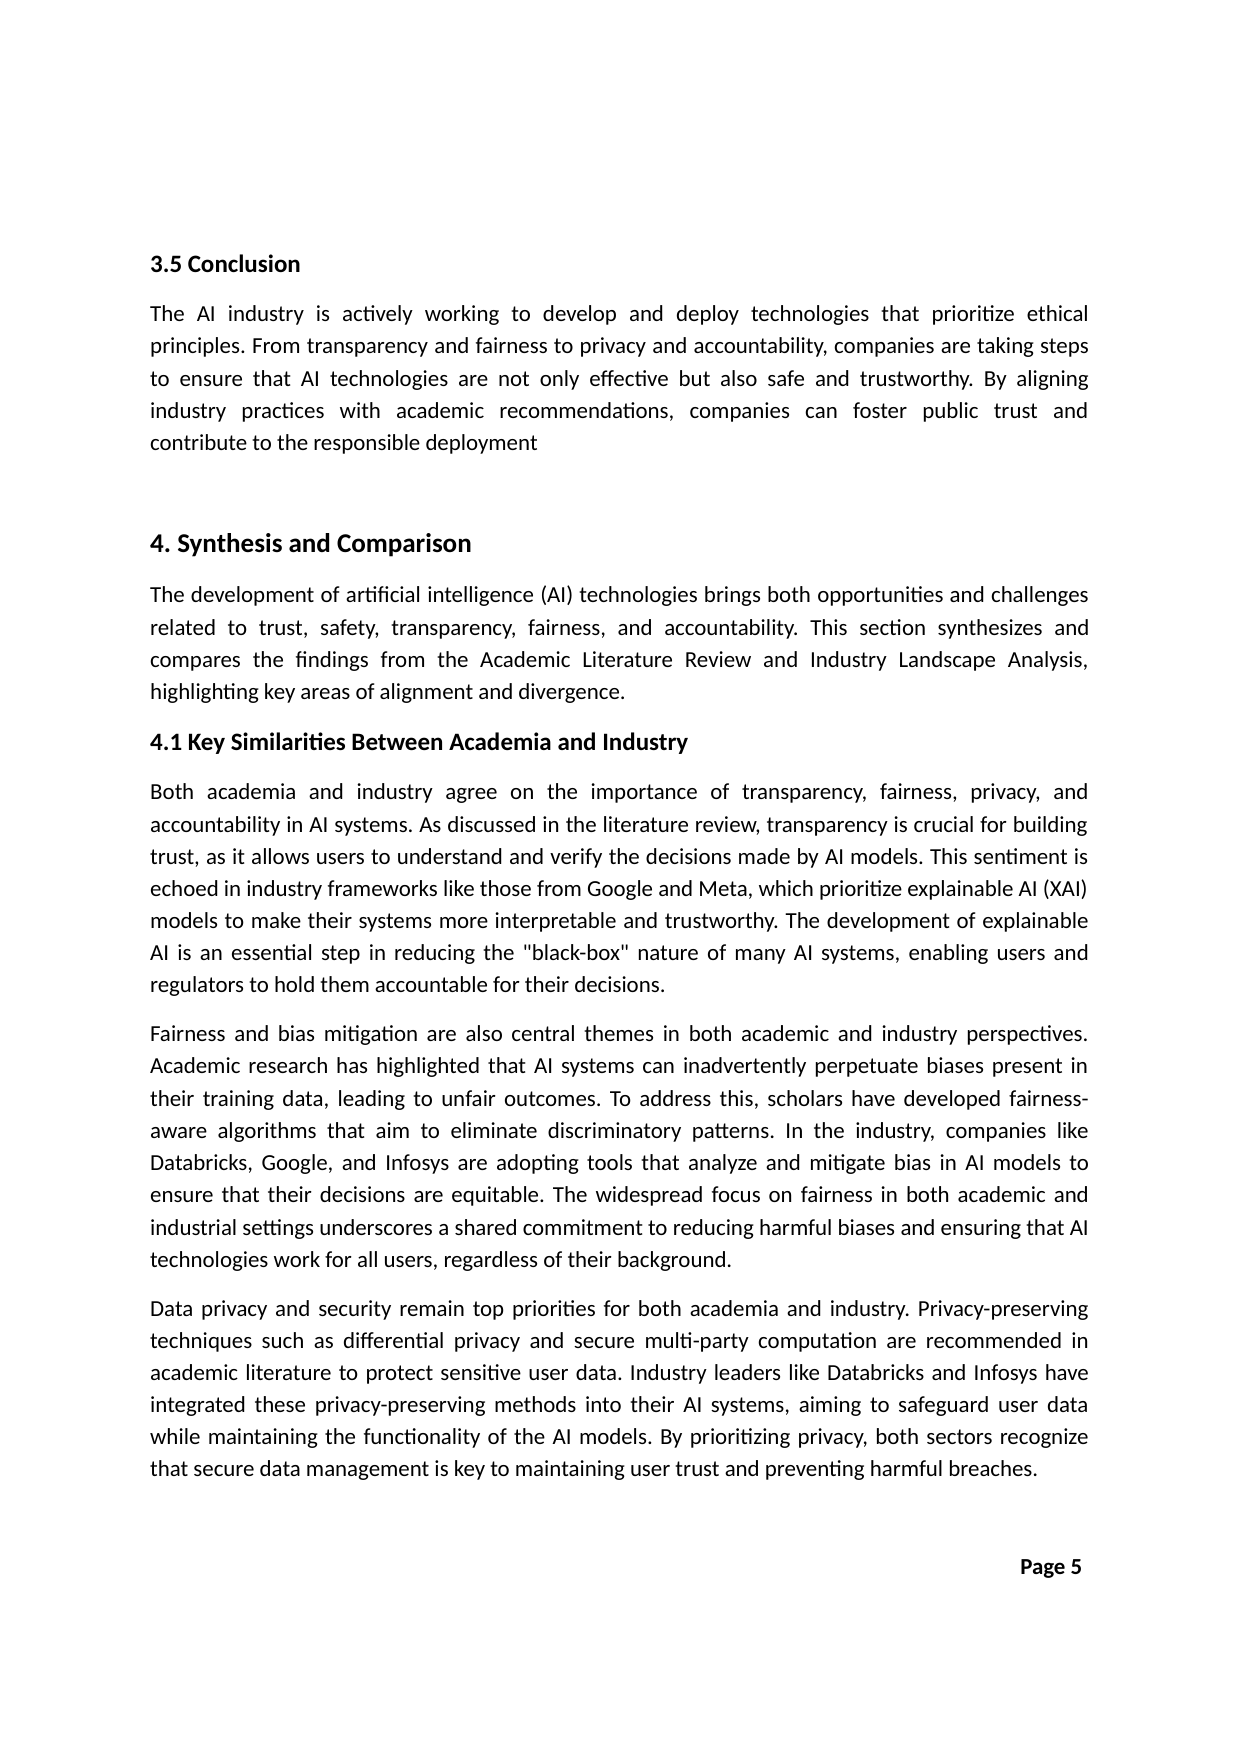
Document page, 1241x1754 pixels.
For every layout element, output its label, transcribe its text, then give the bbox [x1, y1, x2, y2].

text 4.1 Key Similarities Between Academia and Industry [150, 726, 1090, 756]
text 4. Synthesis and Comparison [150, 526, 1090, 559]
text Page 5 [150, 1552, 1090, 1580]
text The AI industry is actively working to develop and deploy technologies that prioritize ethical principles. From transparency and fairness to privacy and accountability, companies are taking steps to ensure that AI technologies are not only effective but also safe and trustworthy. By aligning industry practices with academic recommendations, companies can foster public trust and contribute to the responsible deployment [150, 299, 1090, 456]
text Data privacy and security remain top priorities for both academia and industry. Privacy-preserving techniques such as differential privacy and secure multi-party computation are recommended in academic literature to protect sensitive user data. Industry leaders like Databricks and Infosys have integrated these privacy-preserving methods into their AI systems, aiming to safeguard user data while maintaining the functionality of the AI models. By prioritizing privacy, both sectors recognize that secure data management is key to maintaining user trust and preventing harmful breaches. [150, 1294, 1090, 1483]
text Fairness and bias mitigation are also central themes in both academic and industry perspectives. Academic research has highlighted that AI systems can inadvertently perpetuate biases present in their training data, leading to unfair outcomes. To address this, scholars have developed fairness-aware algorithms that aim to eliminate discriminatory patterns. In the industry, companies like Databricks, Google, and Infosys are adopting tools that analyze and mitigate bias in AI models to ensure that their decisions are equitable. The widespread focus on fairness in both academic and industrial settings underscores a shared commitment to reducing harmful biases and ensuring that AI technologies work for all users, regardless of their background. [150, 1019, 1090, 1273]
text Both academia and industry agree on the importance of transparency, fairness, privacy, and accountability in AI systems. As discussed in the literature review, transparency is crucial for building trust, as it allows users to understand and verify the decisions made by AI models. This sentiment is echoed in industry frameworks like those from Google and Meta, which prioritize explainable AI (XAI) models to make their systems more interpretable and trustworthy. The development of explainable AI is an essential step in reducing the "black-box" nature of many AI systems, enabling users and regulators to hold them accountable for their decisions. [150, 777, 1090, 999]
text The development of artificial intelligence (AI) technologies brings both opportunities and challenges related to trust, safety, transparency, fairness, and accountability. This section synthesizes and compares the findings from the Academic Literature Review and Industry Landscape Analysis, highlighting key areas of alignment and divergence. [150, 580, 1090, 705]
text 3.5 Conclusion [150, 248, 1090, 278]
